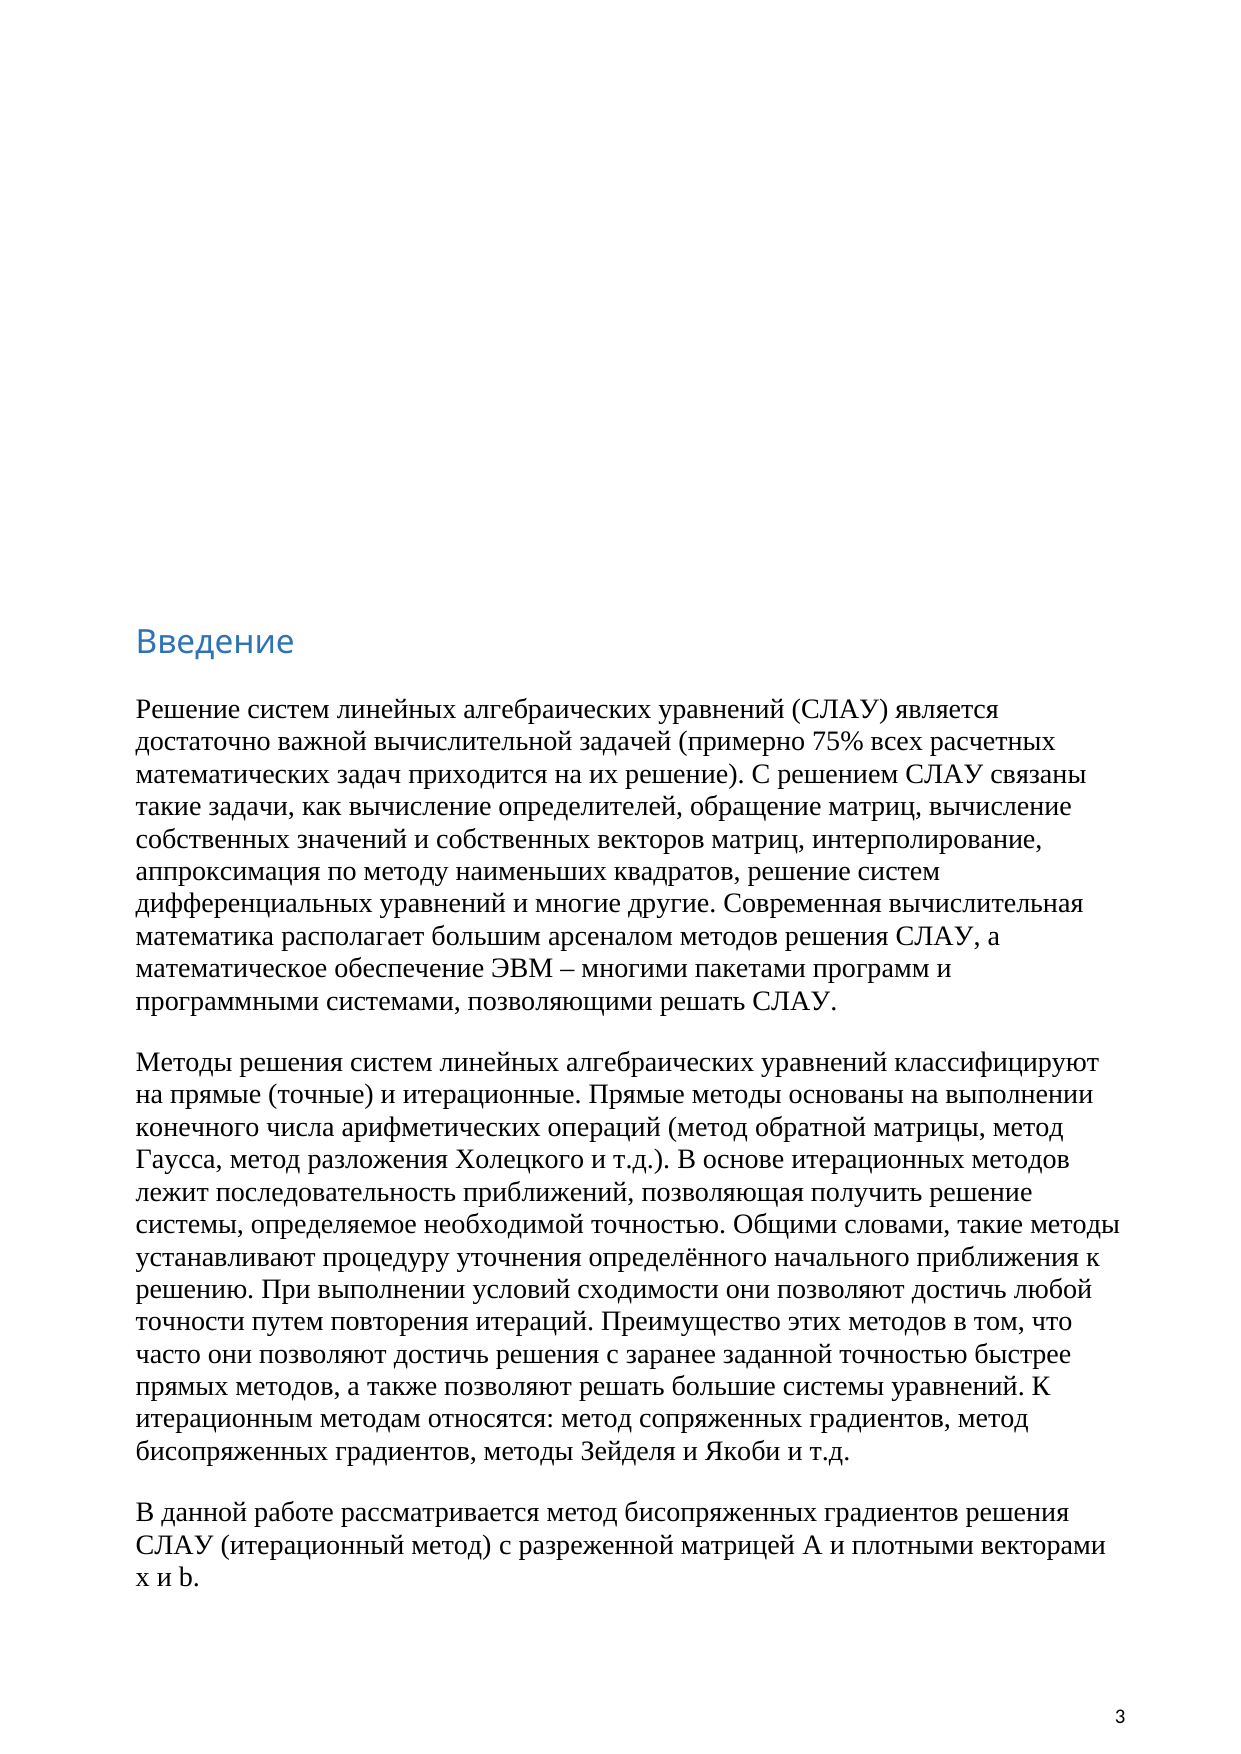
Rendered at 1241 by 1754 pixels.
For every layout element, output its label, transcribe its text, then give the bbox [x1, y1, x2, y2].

text Решение систем линейных алгебраических уравнений (СЛАУ) является достаточно важной вычислительной задачей (примерно 75% всех расчетных математических задач приходится на их решение). С решением СЛАУ связаны такие задачи, как вычисление определителей, обращение матриц, вычисление собственных значений и собственных векторов матриц, интерполирование, аппроксимация по методу наименьших квадратов, решение систем дифференциальных уравнений и многие другие. Современная вычислительная математика располагает большим арсеналом методов решения СЛАУ, а математическое обеспечение ЭВМ – многими пакетами программ и программными системами, позволяющими решать СЛАУ. [135, 692, 1125, 1016]
subtitle Введение [135, 617, 1125, 663]
text Методы решения систем линейных алгебраических уравнений классифицируют на прямые (точные) и итерационные. Прямые методы основаны на выполнении конечного числа арифметических операций (метод обратной матрицы, метод Гаусса, метод разложения Холецкого и т.д.). В основе итерационных методов лежит последовательность приближений, позволяющая получить решение системы, определяемое необходимой точностью. Общими словами, такие методы устанавливают процедуру уточнения определённого начального приближения к решению. При выполнении условий сходимости они позволяют достичь любой точности путем повторения итераций. Преимущество этих методов в том, что часто они позволяют достичь решения с заранее заданной точностью быстрее прямых методов, а также позволяют решать большие системы уравнений. К итерационным методам относятся: метод сопряженных градиентов, метод бисопряженных градиентов, методы Зейделя и Якоби и т.д. [135, 1045, 1125, 1466]
text В данной работе рассматривается метод бисопряженных градиентов решения СЛАУ (итерационный метод) c разреженной матрицей A и плотными векторами x и b. [135, 1496, 1125, 1593]
